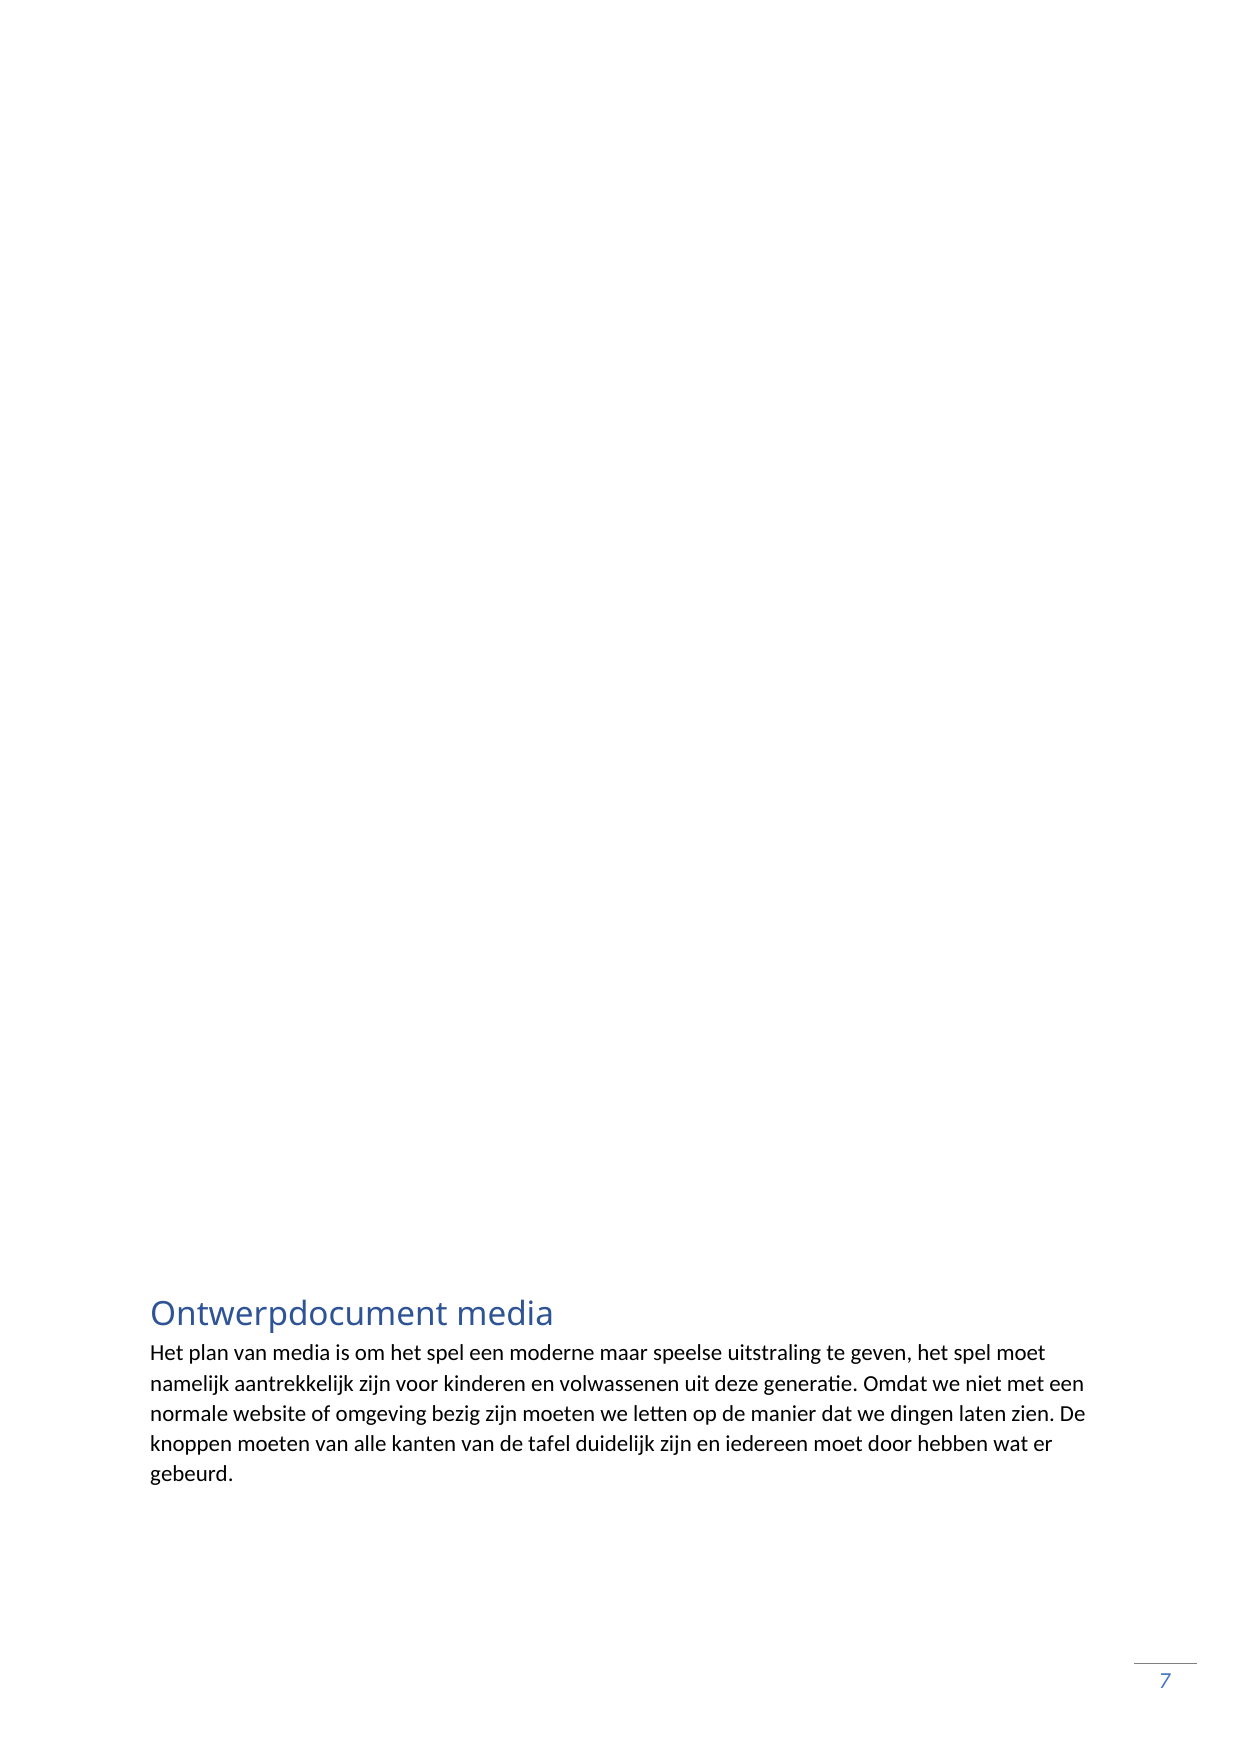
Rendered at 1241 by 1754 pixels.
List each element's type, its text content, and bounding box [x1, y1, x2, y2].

text Het plan van media is om het spel een moderne maar speelse uitstraling te geven, het spel moet namelijk aantrekkelijk zijn voor kinderen en volwassenen uit deze generatie. Omdat we niet met een normale website of omgeving bezig zijn moeten we letten op de manier dat we dingen laten zien. De knoppen moeten van alle kanten van de tafel duidelijk zijn en iedereen moet door hebben wat er gebeurd. [150, 1338, 1090, 1487]
subtitle Ontwerpdocument media [150, 1289, 1090, 1335]
